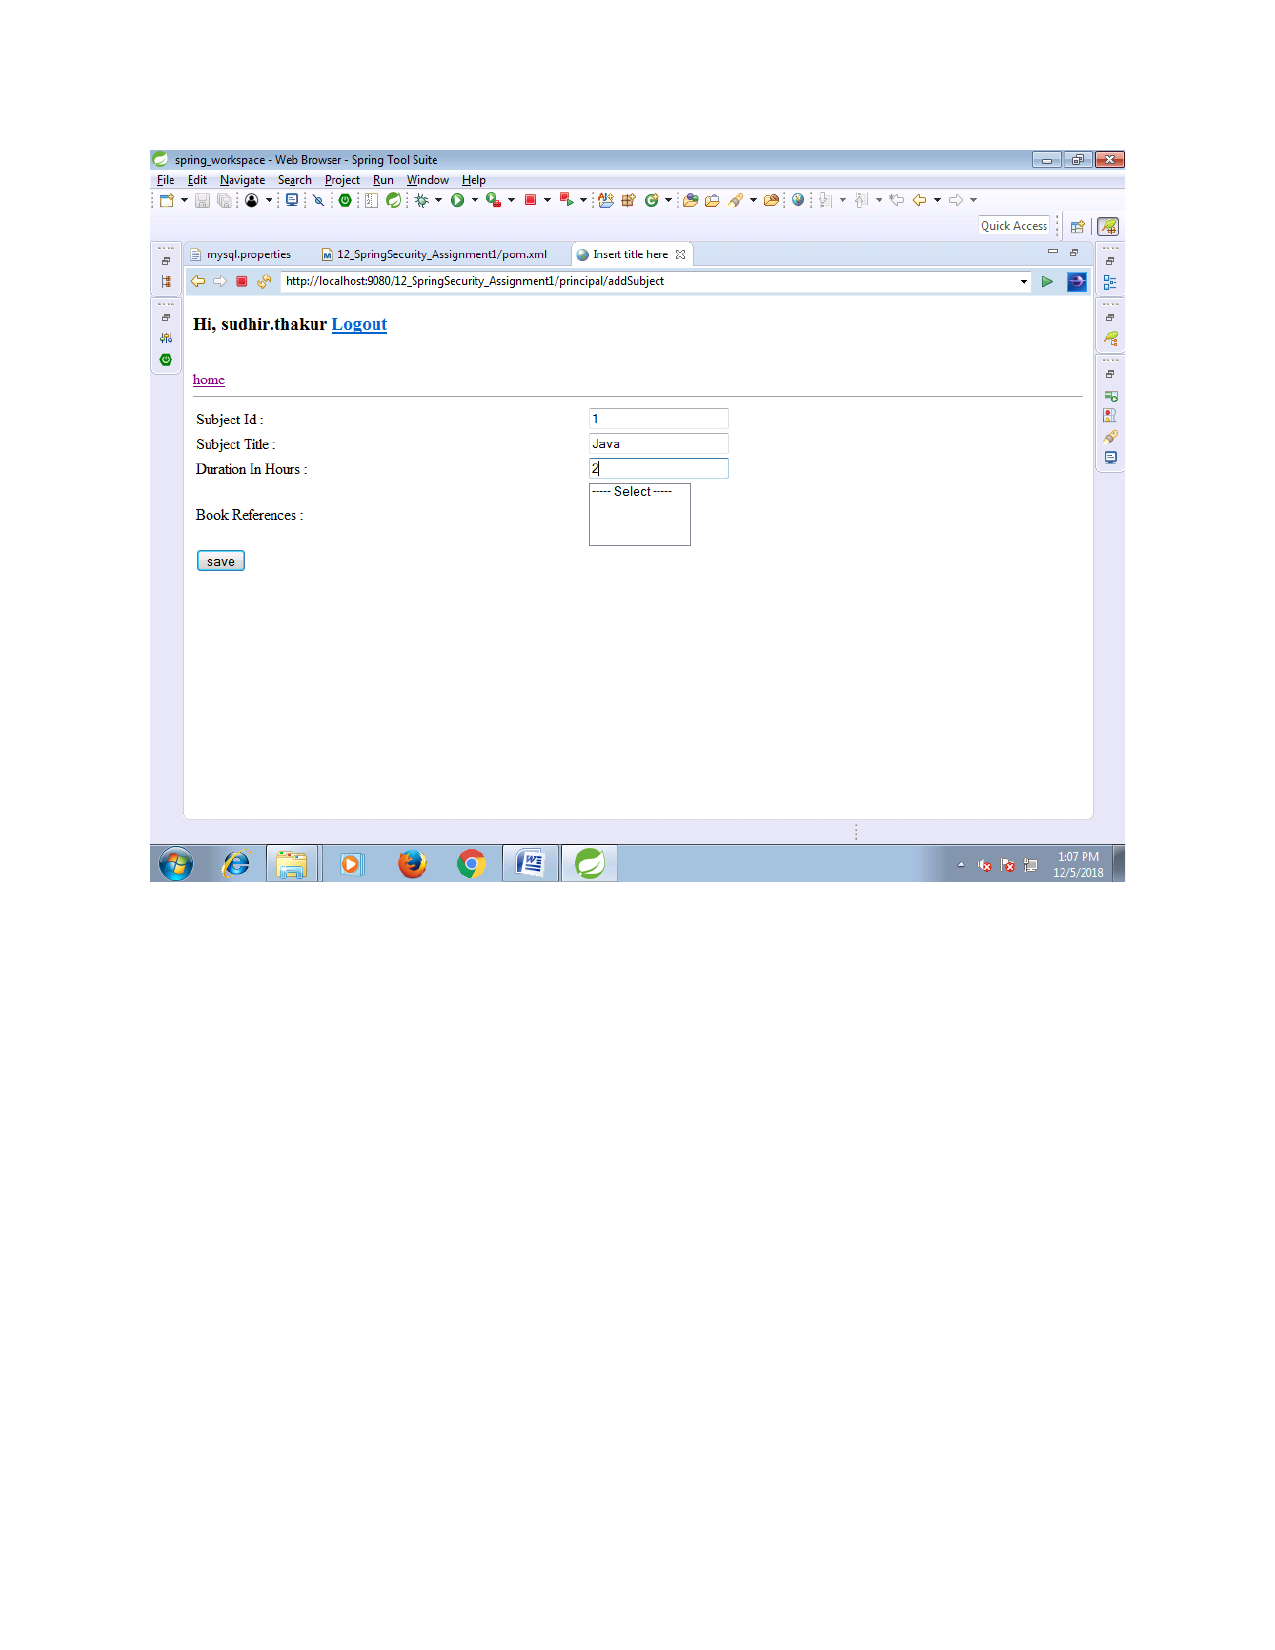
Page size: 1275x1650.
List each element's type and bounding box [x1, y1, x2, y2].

picture [150, 150, 1125, 882]
